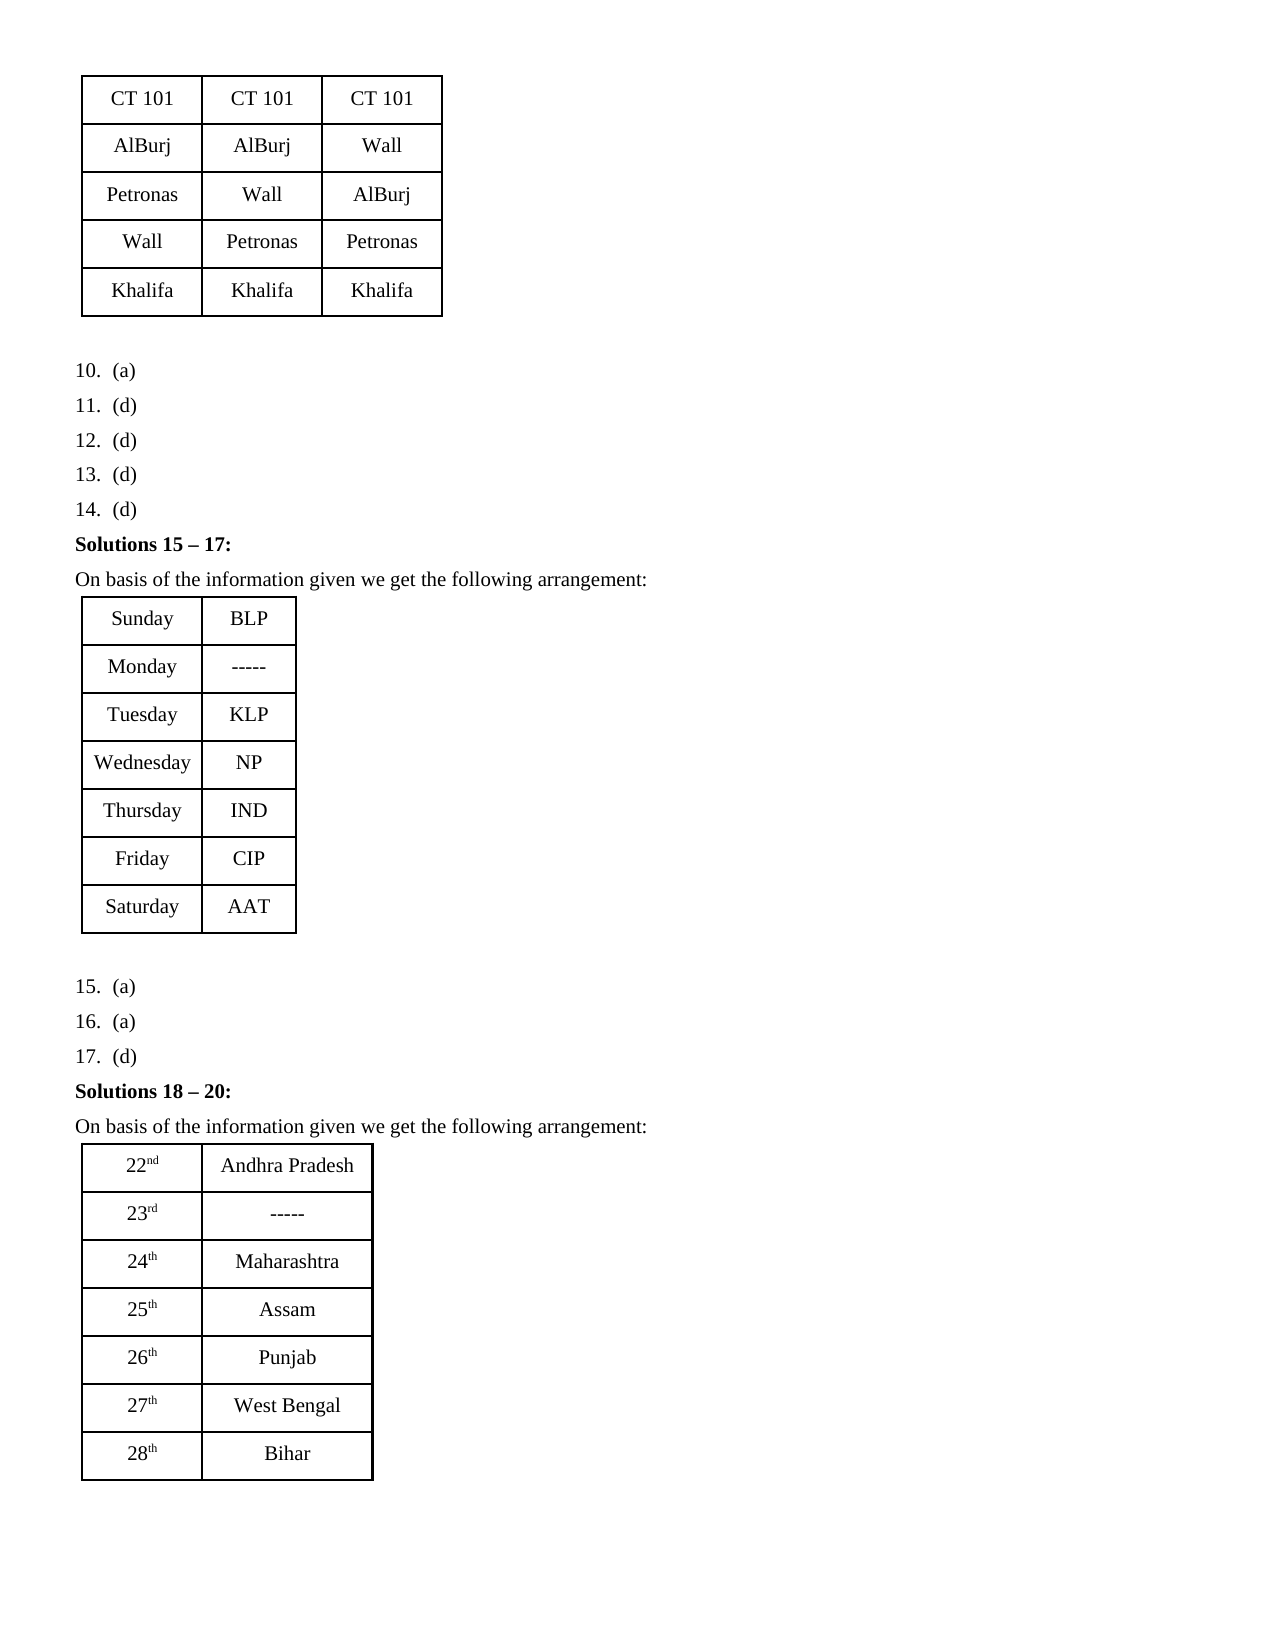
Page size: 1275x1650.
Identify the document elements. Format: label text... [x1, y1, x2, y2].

table_cell Petronas [83, 173, 201, 219]
table_cell AlBurj [83, 125, 201, 171]
table_cell AAT [203, 886, 295, 932]
text 14. (d) [75, 497, 1200, 521]
table_cell CT 101 [83, 77, 201, 123]
table_cell Wall [203, 173, 321, 219]
table_cell Wall [323, 125, 441, 171]
table_cell AlBurj [323, 173, 441, 219]
table_header Sunday [83, 598, 201, 643]
table_cell 26th [83, 1337, 201, 1383]
text Solutions 15 – 17: [75, 532, 1200, 556]
text 13. (d) [75, 462, 1200, 486]
table_cell KLP [203, 694, 295, 739]
table_cell Friday [83, 838, 201, 884]
table_cell Petronas [203, 221, 321, 267]
text 10. (a) [75, 358, 1200, 382]
text 11. (d) [75, 393, 1200, 417]
table_cell 24th [83, 1241, 201, 1287]
text On basis of the information given we get the following arrangement: [75, 1114, 1200, 1138]
table_cell 25th [83, 1289, 201, 1334]
table_cell Thursday [83, 790, 201, 836]
table_header 22nd [83, 1145, 201, 1191]
text Solutions 18 – 20: [75, 1079, 1200, 1103]
table_cell 23rd [83, 1193, 201, 1238]
text 15. (a) [75, 974, 1200, 998]
table_cell Saturday [83, 886, 201, 932]
table_cell West Bengal [203, 1385, 371, 1431]
table_cell Khalifa [203, 269, 321, 315]
table_cell Punjab [203, 1337, 371, 1383]
table_cell 27th [83, 1385, 201, 1431]
table_cell Petronas [323, 221, 441, 267]
text 16. (a) [75, 1009, 1200, 1033]
table_cell Wednesday [83, 742, 201, 788]
table_cell 28th [83, 1433, 201, 1479]
table_cell NP [203, 742, 295, 788]
table_cell Wall [83, 221, 201, 267]
text 17. (d) [75, 1044, 1200, 1068]
table_cell AlBurj [203, 125, 321, 171]
table_cell ----- [203, 646, 295, 692]
table_cell Monday [83, 646, 201, 692]
table_cell Maharashtra [203, 1241, 371, 1287]
table_cell CIP [203, 838, 295, 884]
table_cell CT 101 [323, 77, 441, 123]
table_cell IND [203, 790, 295, 836]
table_cell ----- [203, 1193, 371, 1238]
table_cell Bihar [203, 1433, 371, 1479]
table_cell CT 101 [203, 77, 321, 123]
text 12. (d) [75, 427, 1200, 452]
table_cell Khalifa [323, 269, 441, 315]
table_header Andhra Pradesh [203, 1145, 371, 1191]
table_cell Khalifa [83, 269, 201, 315]
table_cell Tuesday [83, 694, 201, 739]
text On basis of the information given we get the following arrangement: [75, 567, 1200, 591]
table_cell Assam [203, 1289, 371, 1334]
table_header BLP [203, 598, 295, 643]
